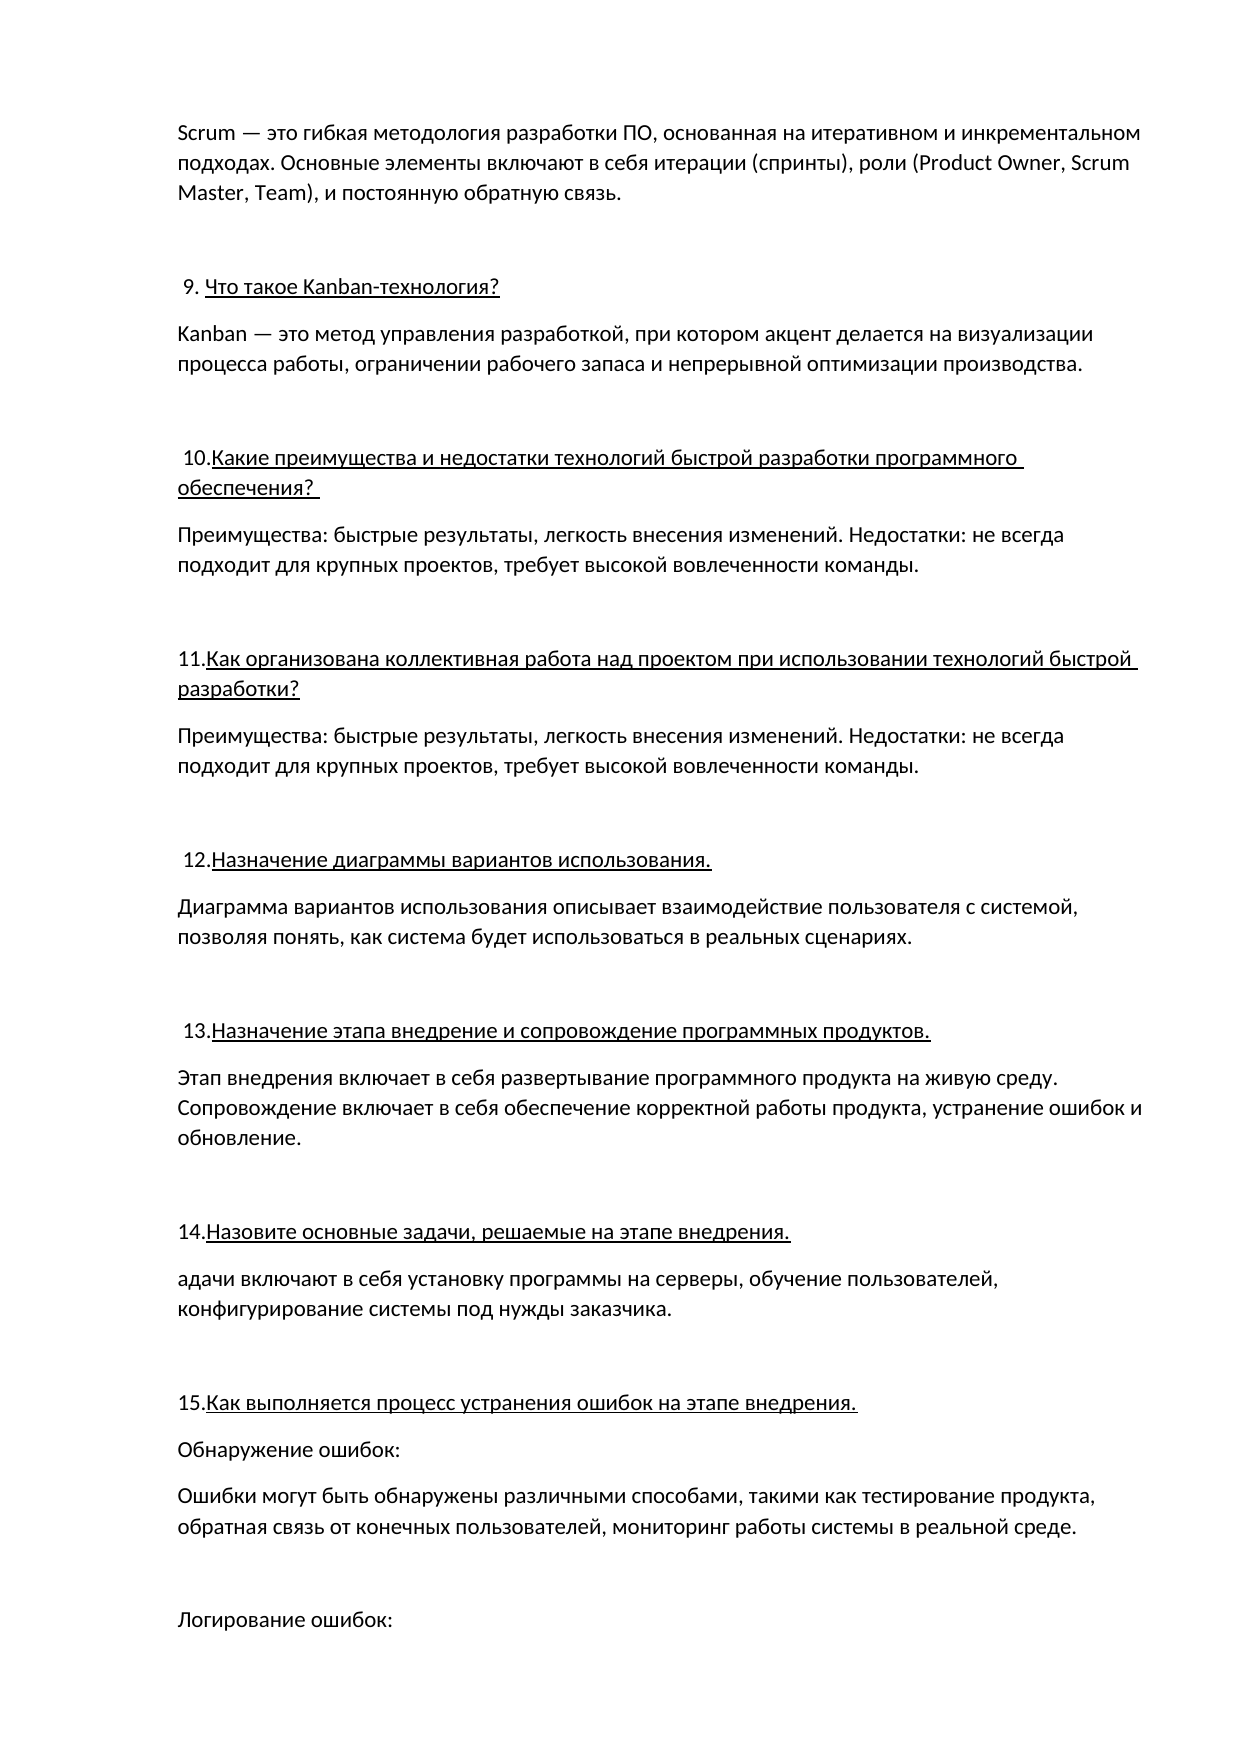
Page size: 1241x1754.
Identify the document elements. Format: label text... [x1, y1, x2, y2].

text 9. Что такое Kanban-технология? [177, 272, 1152, 300]
text 11.Как организована коллективная работа над проектом при использовании технологий быстрой разработки? [177, 644, 1152, 702]
text Преимущества: быстрые результаты, легкость внесения изменений. Недостатки: не всегда подходит для крупных проектов, требует высокой вовлеченности команды. [177, 520, 1152, 578]
text Scrum — это гибкая методология разработки ПО, основанная на итеративном и инкрементальном подходах. Основные элементы включают в себя итерации (спринты), роли (Product Owner, Scrum Master, Team), и постоянную обратную связь. [177, 118, 1152, 207]
text Диаграмма вариантов использования описывает взаимодействие пользователя с системой, позволяя понять, как система будет использоваться в реальных сценариях. [177, 892, 1152, 950]
text 13.Назначение этапа внедрение и сопровождение программных продуктов. [177, 1016, 1152, 1044]
text Преимущества: быстрые результаты, легкость внесения изменений. Недостатки: не всегда подходит для крупных проектов, требует высокой вовлеченности команды. [177, 721, 1152, 779]
text 15.Как выполняется процесс устранения ошибок на этапе внедрения. [177, 1388, 1152, 1416]
text 14.Назовите основные задачи, решаемые на этапе внедрения. [177, 1217, 1152, 1245]
text 10.Какие преимущества и недостатки технологий быстрой разработки программного обеспечения? [177, 443, 1152, 501]
text адачи включают в себя установку программы на серверы, обучение пользователей, конфигурирование системы под нужды заказчика. [177, 1264, 1152, 1322]
text Kanban — это метод управления разработкой, при котором акцент делается на визуализации процесса работы, ограничении рабочего запаса и непрерывной оптимизации производства. [177, 319, 1152, 377]
text Логирование ошибок: [177, 1606, 1152, 1634]
text Ошибки могут быть обнаружены различными способами, такими как тестирование продукта, обратная связь от конечных пользователей, мониторинг работы системы в реальной среде. [177, 1482, 1152, 1540]
text Обнаружение ошибок: [177, 1435, 1152, 1463]
text 12.Назначение диаграммы вариантов использования. [177, 845, 1152, 873]
text Этап внедрения включает в себя развертывание программного продукта на живую среду. Сопровождение включает в себя обеспечение корректной работы продукта, устранение ошибок и обновление. [177, 1063, 1152, 1151]
